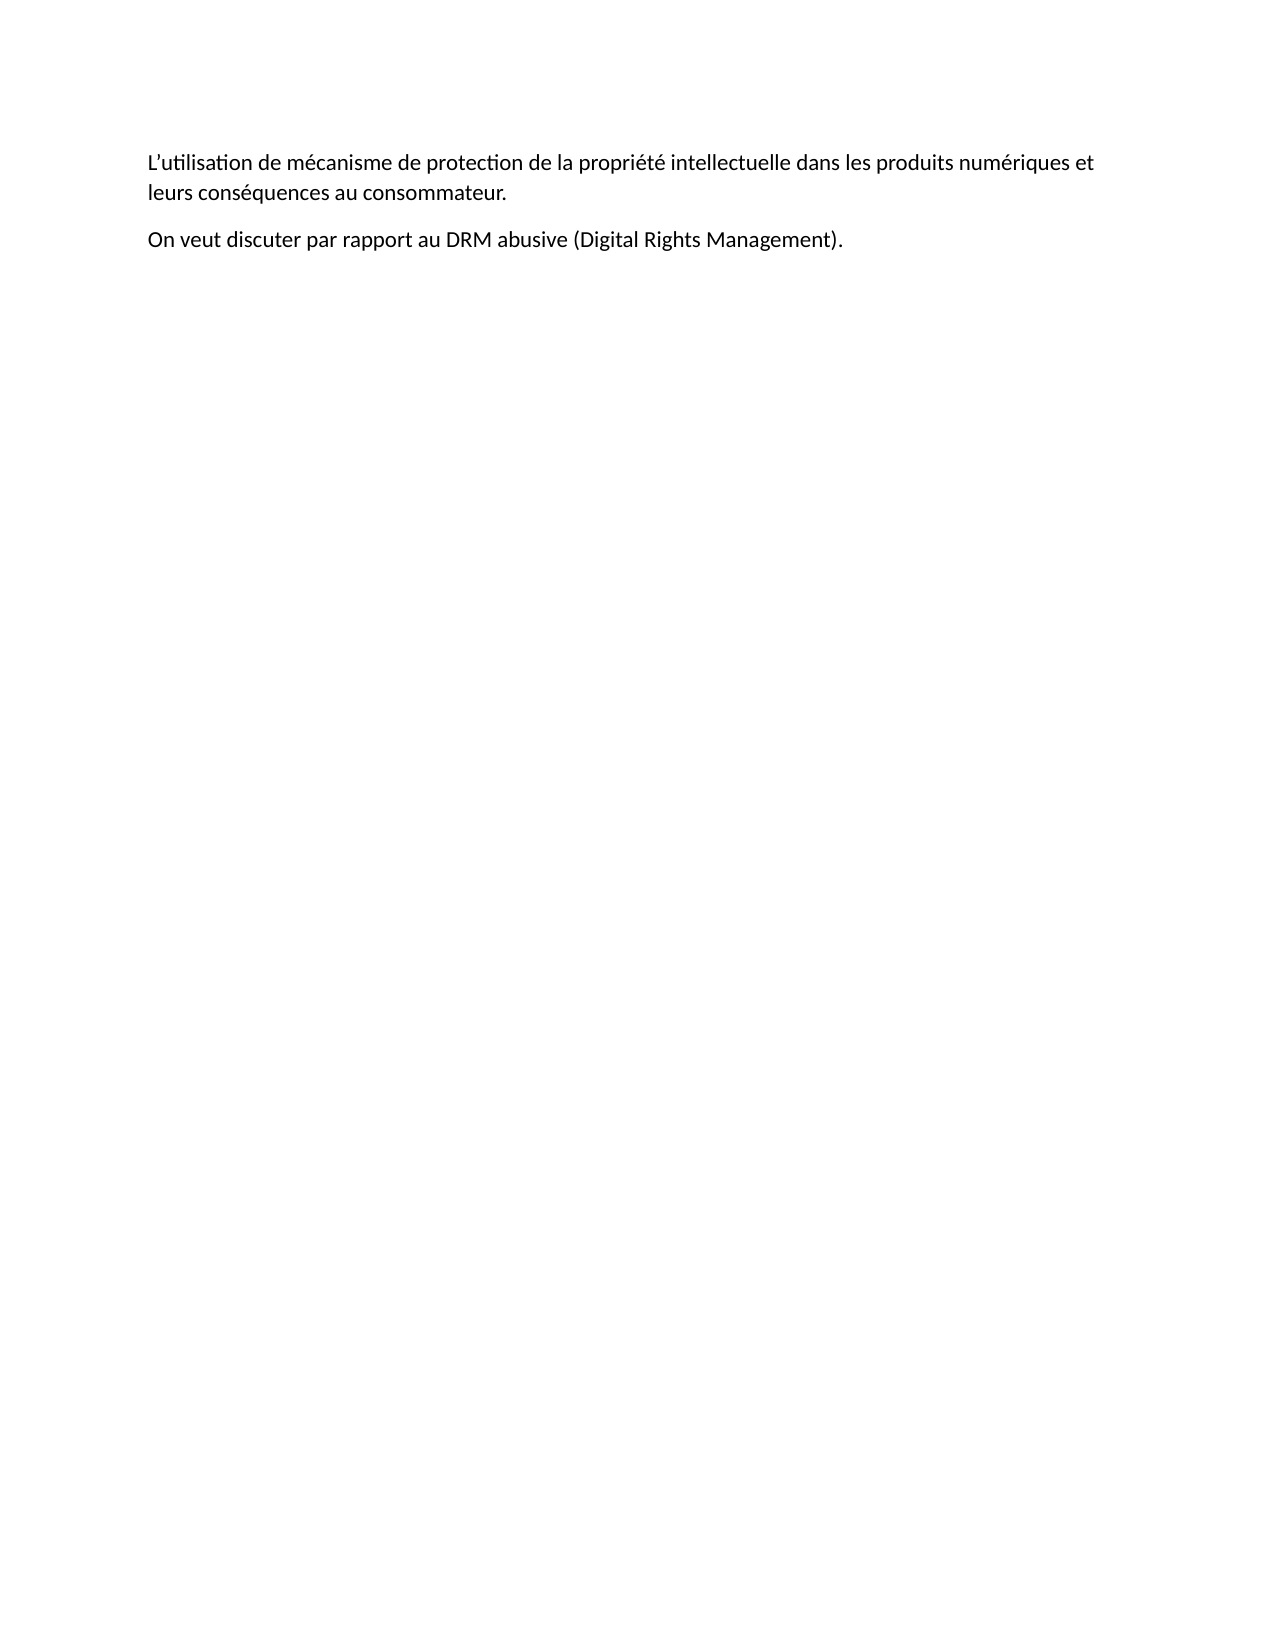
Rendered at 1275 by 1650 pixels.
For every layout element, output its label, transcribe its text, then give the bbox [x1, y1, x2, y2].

text On veut discuter par rapport au DRM abusive (Digital Rights Management). [148, 225, 1127, 253]
text L’utilisation de mécanisme de protection de la propriété intellectuelle dans les produits numériques et leurs conséquences au consommateur. [148, 148, 1127, 206]
